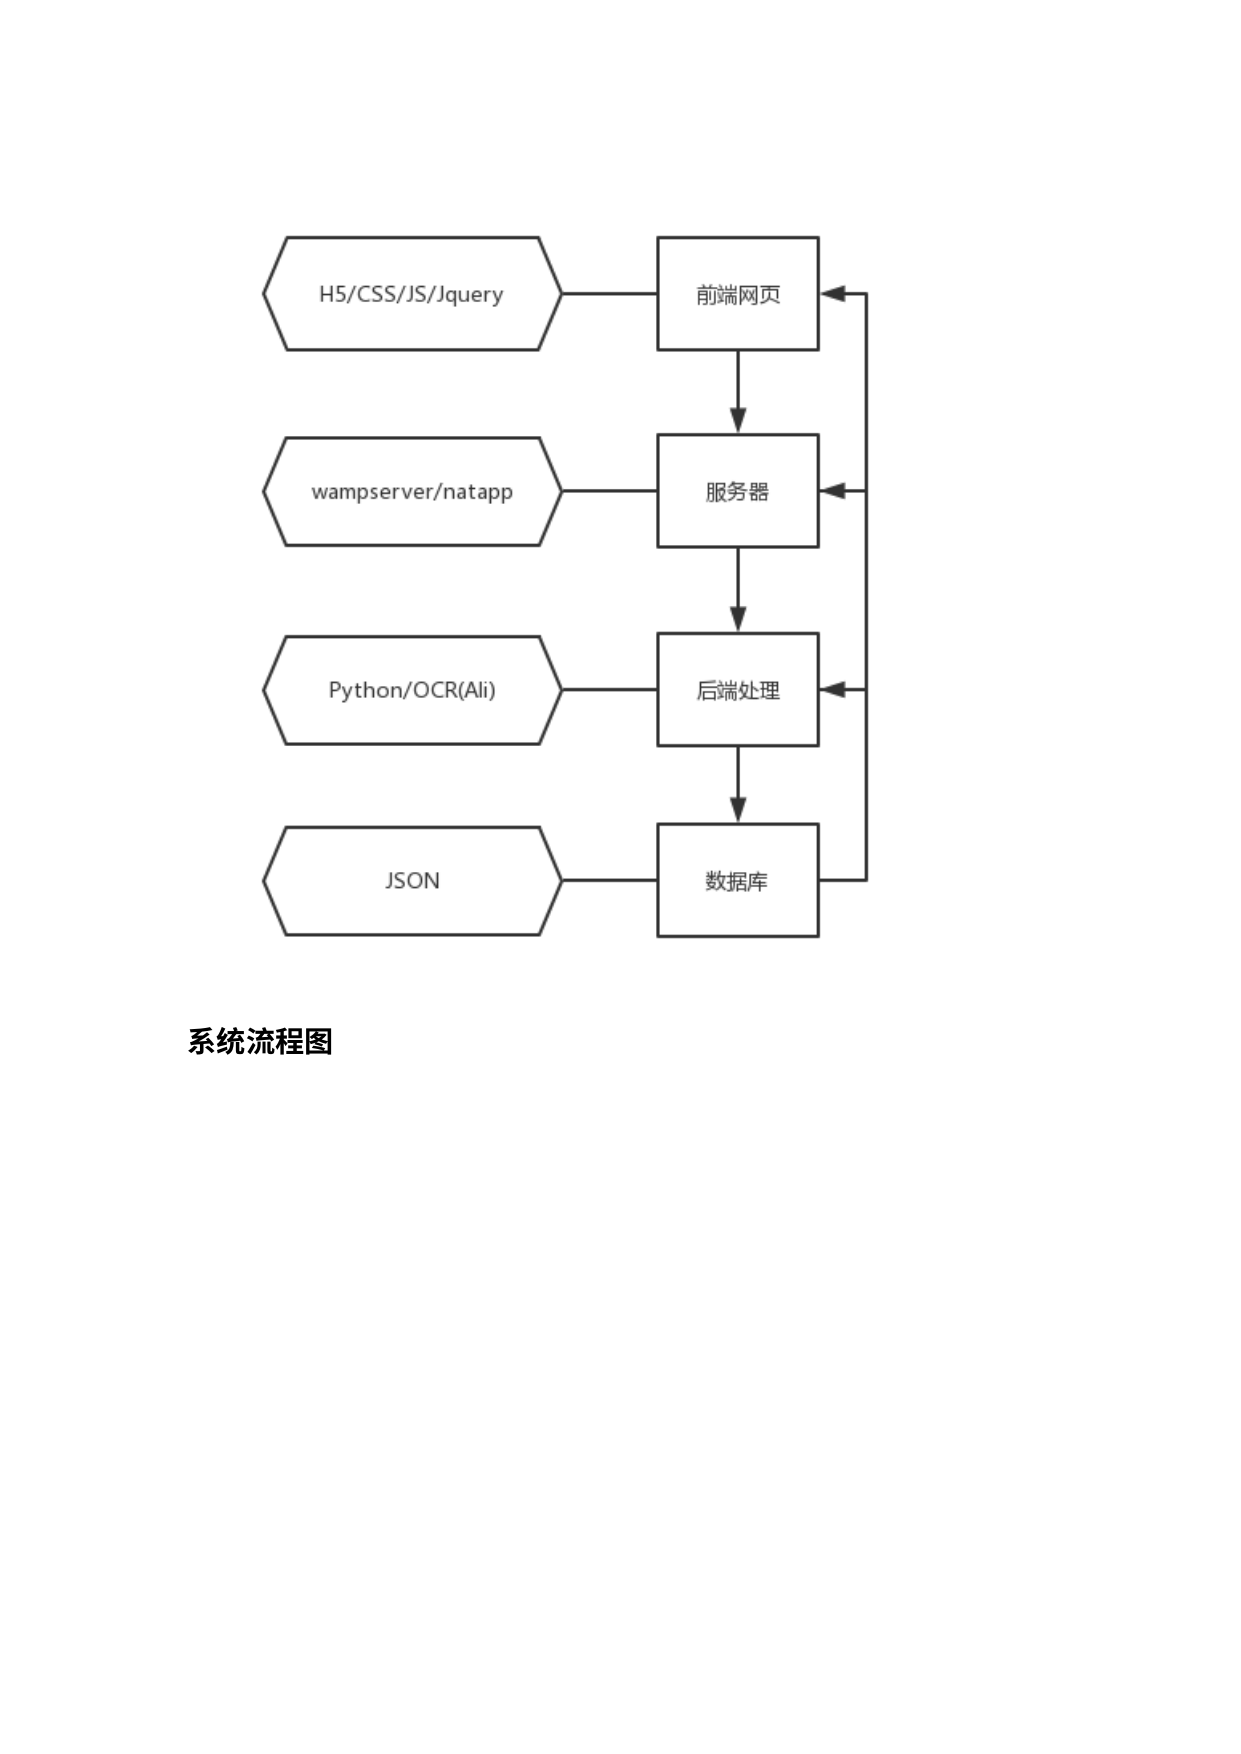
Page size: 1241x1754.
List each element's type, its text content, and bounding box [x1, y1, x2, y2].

text 系统流程图 [187, 1007, 1053, 1072]
picture [187, 162, 918, 988]
